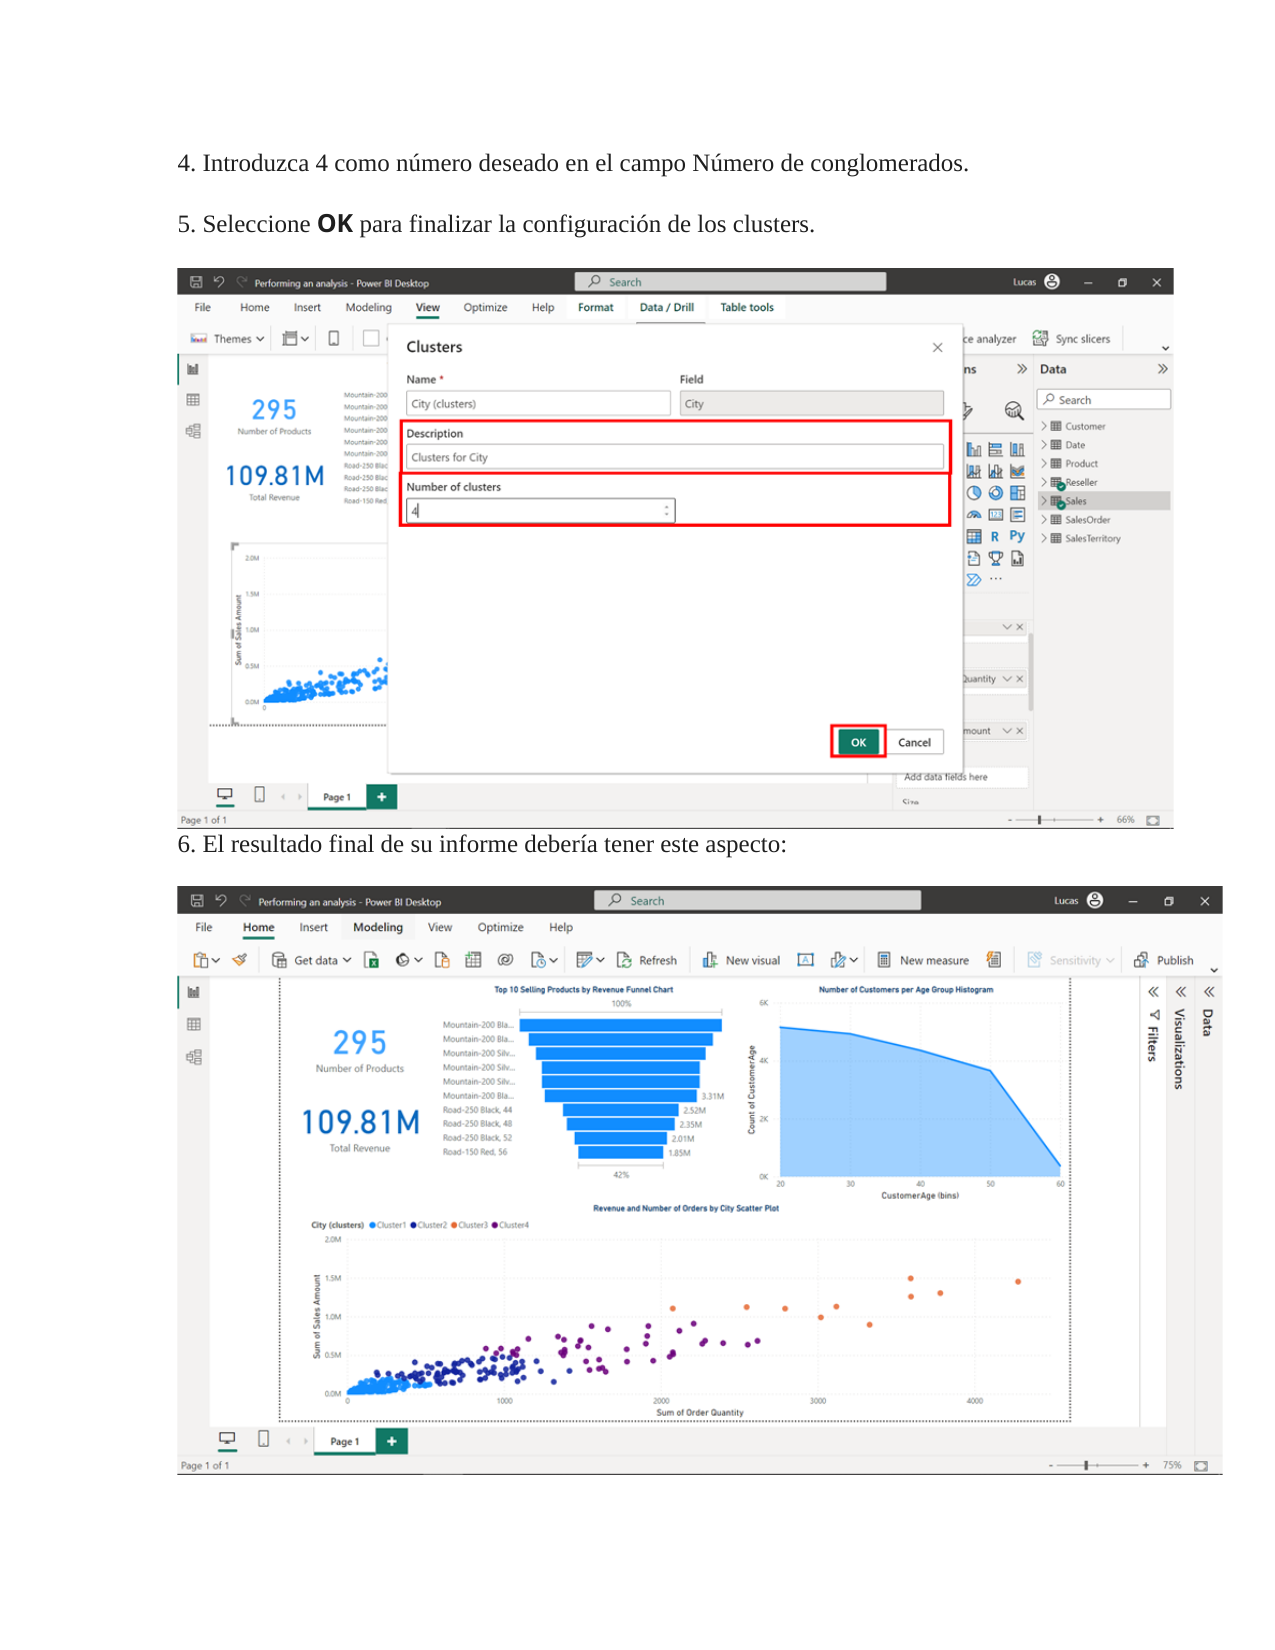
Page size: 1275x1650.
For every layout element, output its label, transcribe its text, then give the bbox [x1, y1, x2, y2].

picture [177, 268, 1174, 829]
text 5. Seleccione OK para finalizar la configuración de los clusters. [177, 206, 1098, 239]
picture [177, 886, 1223, 1475]
text 6. El resultado final de su informe debería tener este aspecto: [177, 829, 1098, 857]
text 4. Introduzca 4 como número deseado en el campo Número de conglomerados. [177, 148, 1098, 176]
